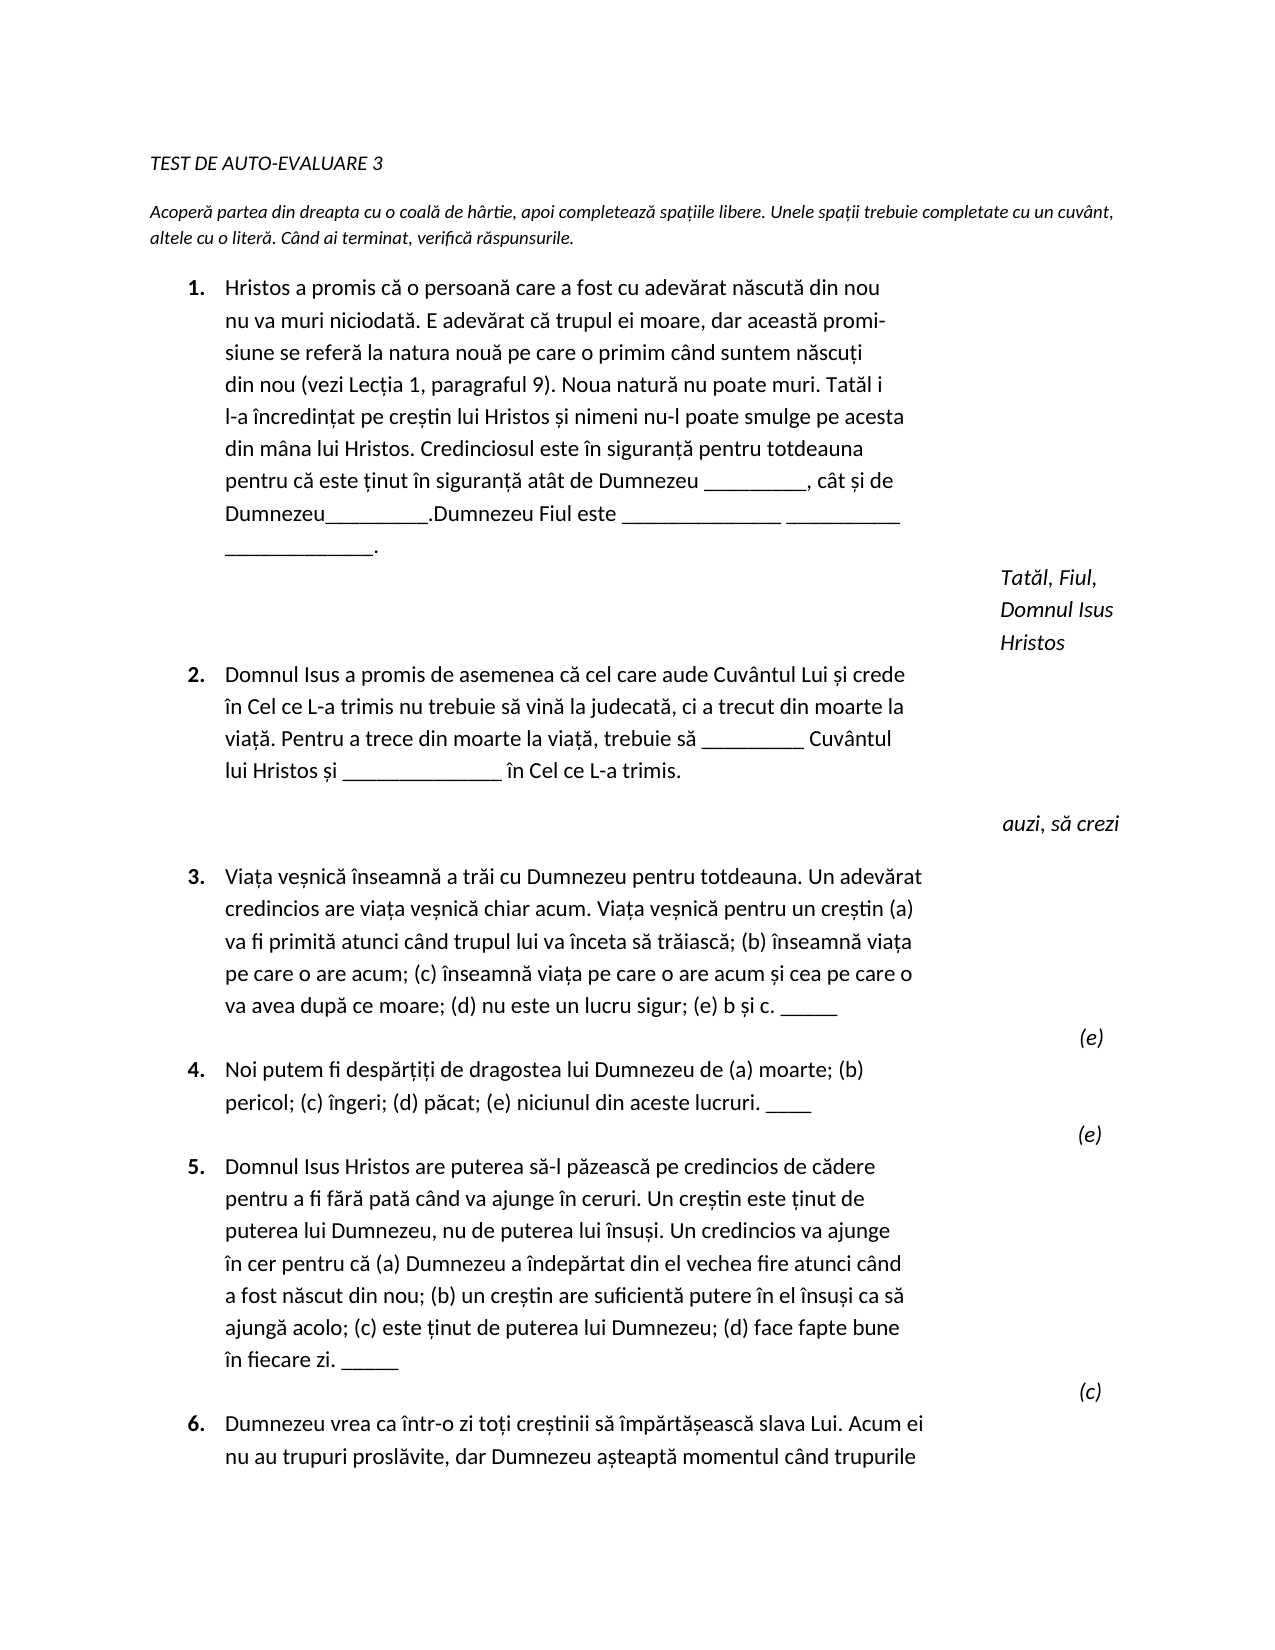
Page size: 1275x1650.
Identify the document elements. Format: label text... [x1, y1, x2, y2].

list l-a încredinţat pe creştin lui Hristos şi nimeni nu-l poate smulge pe acesta [225, 402, 1125, 430]
list în Cel ce L-a trimis nu trebuie să vină la judecată, ci a trecut din moarte la [225, 692, 1125, 720]
text auzi, să crezi [150, 809, 1125, 837]
list credincios are viaţa veşnică chiar acum. Viaţa veşnică pentru un creştin (a) [225, 894, 1125, 923]
list pe care o are acum; (c) înseamnă viaţa pe care o are acum şi cea pe care o [225, 959, 1125, 987]
list în cer pentru că (a) Dumnezeu a îndepărtat din el vechea fire atunci când [225, 1249, 1125, 1277]
list Domnul Isus Hristos are puterea să-l păzească pe credincios de cădere [187, 1152, 1125, 1180]
list _____________. [225, 531, 1125, 559]
list (c) [225, 1377, 1125, 1405]
list (e) [225, 1023, 1125, 1051]
list lui Hristos şi ______________ în Cel ce L-a trimis. [225, 756, 1125, 784]
list nu au trupuri proslăvite, dar Dumnezeu aşteaptă momentul când trupurile [225, 1442, 1125, 1470]
list ajungă acolo; (c) este ţinut de puterea lui Dumnezeu; (d) face fapte bune [225, 1313, 1125, 1341]
list va fi primită atunci când trupul lui va înceta să trăiască; (b) înseamnă viaţa [225, 927, 1125, 955]
list va avea după ce moare; (d) nu este un lucru sigur; (e) b şi c. _____ [225, 991, 1125, 1019]
list Domnul Isus a promis de asemenea că cel care aude Cuvântul Lui şi crede [187, 660, 1125, 688]
list viaţă. Pentru a trece din moarte la viaţă, trebuie să _________ Cuvântul [225, 724, 1125, 752]
list a fost născut din nou; (b) un creştin are suficientă putere în el însuşi ca să [225, 1281, 1125, 1309]
list (e) [225, 1120, 1125, 1148]
list Hristos a promis că o persoană care a fost cu adevărat născută din nou [187, 273, 1125, 302]
list Hristos [969, 628, 1125, 656]
list pericol; (c) îngeri; (d) păcat; (e) niciunul din aceste lucruri. ____ [225, 1088, 1125, 1116]
text Acoperă partea din dreapta cu o coală de hârtie, apoi completează spaţiile libere. Unele spaţii trebuie completate cu un cuvânt, altele cu o literă. Când ai terminat, verifică răspunsurile. [150, 200, 1125, 249]
list Dumnezeu vrea ca într-o zi toţi creştinii să împărtăşească slava Lui. Acum ei [187, 1409, 1125, 1438]
list din nou (vezi Lecţia 1, paragraful 9). Noua natură nu poate muri. Tatăl i [225, 370, 1125, 398]
list Tatăl, Fiul, [969, 563, 1125, 591]
list nu va muri niciodată. E adevărat că trupul ei moare, dar această promi- [225, 306, 1125, 334]
list Viaţa veşnică înseamnă a trăi cu Dumnezeu pentru totdeauna. Un adevărat [187, 862, 1125, 890]
list Domnul Isus [969, 595, 1125, 623]
list pentru a fi fără pată când va ajunge în ceruri. Un creştin este ţinut de [225, 1184, 1125, 1212]
list Noi putem fi despărţiţi de dragostea lui Dumnezeu de (a) moarte; (b) [187, 1056, 1125, 1083]
list siune se referă la natura nouă pe care o primim când suntem născuţi [225, 338, 1125, 366]
list din mâna lui Hristos. Credinciosul este în siguranţă pentru totdeauna [225, 434, 1125, 462]
list pentru că este ţinut în siguranţă atât de Dumnezeu _________, cât şi de Dumnezeu_________.Dumnezeu Fiul este ______________ __________ [225, 467, 1125, 527]
text TEST DE AUTO-EVALUARE 3 [150, 150, 1125, 175]
list puterea lui Dumnezeu, nu de puterea lui însuşi. Un credincios va ajunge [225, 1216, 1125, 1244]
list în fiecare zi. _____ [225, 1345, 1125, 1373]
